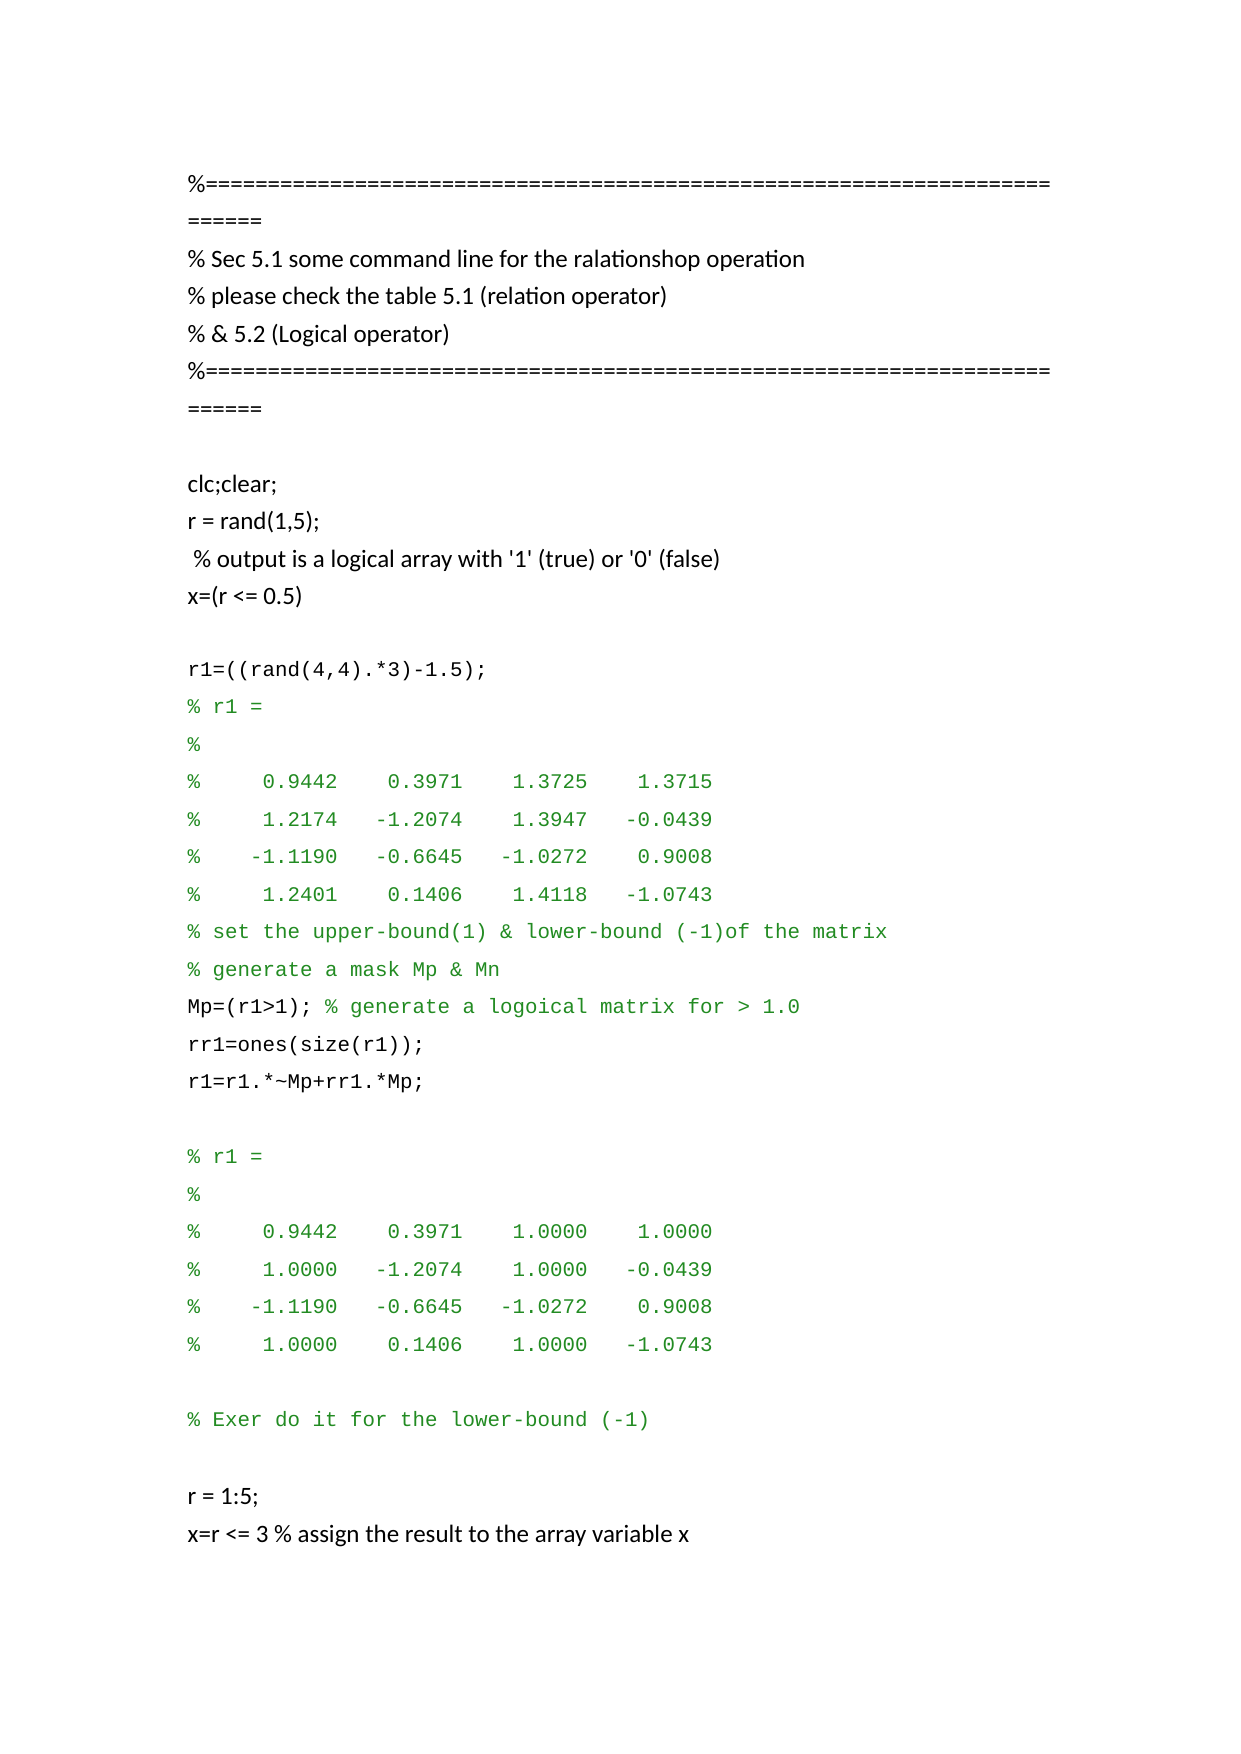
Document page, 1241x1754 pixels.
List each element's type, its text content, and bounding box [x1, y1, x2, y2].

text Mp=(r1>1); % generate a logoical matrix for > 1.0 [187, 989, 1053, 1027]
text %========================================================================== [187, 164, 1053, 239]
text % [187, 1177, 1053, 1214]
text % 0.9442 0.3971 1.0000 1.0000 [187, 1214, 1053, 1252]
text % 1.2174 -1.2074 1.3947 -0.0439 [187, 802, 1053, 839]
text % set the upper-bound(1) & lower-bound (-1)of the matrix [187, 914, 1053, 952]
text % [187, 727, 1053, 764]
text %========================================================================== [187, 352, 1053, 427]
text % 0.9442 0.3971 1.3725 1.3715 [187, 764, 1053, 802]
text % 1.0000 -1.2074 1.0000 -0.0439 [187, 1252, 1053, 1289]
text % r1 = [187, 1139, 1053, 1177]
text % 1.0000 0.1406 1.0000 -1.0743 [187, 1327, 1053, 1364]
text % r1 = [187, 689, 1053, 727]
text % & 5.2 (Logical operator) [187, 314, 1053, 352]
text clc;clear; [187, 464, 1053, 502]
text r = rand(1,5); [187, 502, 1053, 539]
text r = 1:5; [187, 1477, 1053, 1514]
text % output is a logical array with '1' (true) or '0' (false) [187, 539, 1053, 577]
text % please check the table 5.1 (relation operator) [187, 277, 1053, 314]
text % 1.2401 0.1406 1.4118 -1.0743 [187, 877, 1053, 914]
text rr1=ones(size(r1)); [187, 1027, 1053, 1064]
text % -1.1190 -0.6645 -1.0272 0.9008 [187, 1289, 1053, 1327]
text % generate a mask Mp & Mn [187, 952, 1053, 989]
text r1=((rand(4,4).*3)-1.5); [187, 652, 1053, 689]
text x=(r <= 0.5) [187, 577, 1053, 614]
text r1=r1.*~Mp+rr1.*Mp; [187, 1064, 1053, 1102]
text x=r <= 3 % assign the result to the array variable x [187, 1514, 1053, 1552]
text % Sec 5.1 some command line for the ralationshop operation [187, 239, 1053, 277]
text % Exer do it for the lower-bound (-1) [187, 1402, 1053, 1439]
text % -1.1190 -0.6645 -1.0272 0.9008 [187, 839, 1053, 877]
